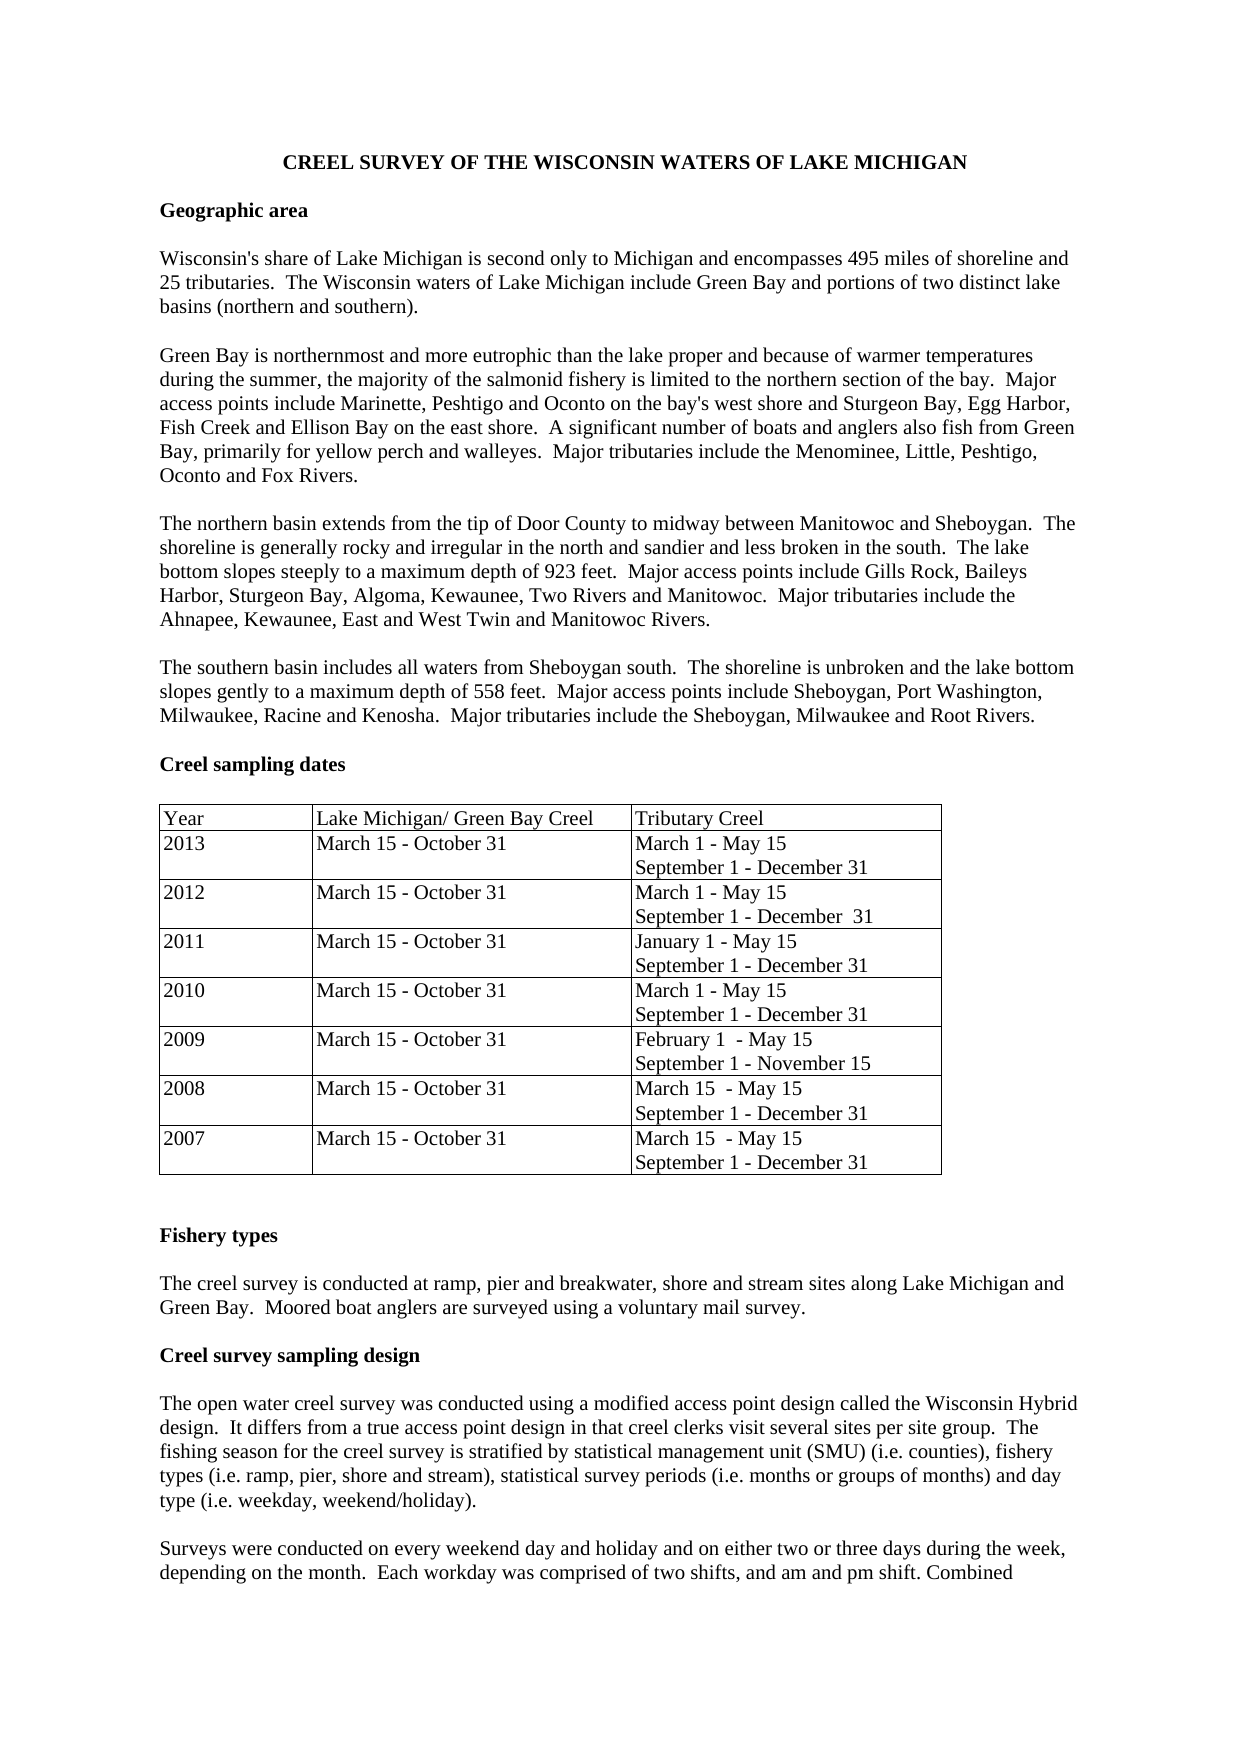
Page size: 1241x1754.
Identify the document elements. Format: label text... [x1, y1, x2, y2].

table_cell March 15 - October 31 [313, 1126, 631, 1174]
table_cell March 15 - October 31 [313, 831, 631, 879]
table_cell March 15 - October 31 [313, 1076, 631, 1124]
table_cell January 1 - May 15 September 1 - December 31 [632, 929, 941, 977]
table_cell March 15 - October 31 [313, 1027, 631, 1075]
table_cell March 15 - October 31 [313, 978, 631, 1026]
table_cell March 1 - May 15 September 1 - December 31 [632, 831, 941, 879]
table_cell March 1 - May 15 September 1 - December 31 [632, 880, 941, 928]
table_cell 2010 [160, 978, 312, 1026]
table_cell 2009 [160, 1027, 312, 1075]
text The creel survey is conducted at ramp, pier and breakwater, shore and stream sites along Lake Michigan and Green Bay. Moored boat anglers are surveyed using a voluntary mail survey. [159, 1271, 1090, 1319]
table_header Year [160, 805, 312, 829]
table_cell 2013 [160, 831, 312, 879]
table_cell February 1 - May 15 September 1 - November 15 [632, 1027, 941, 1075]
text Wisconsin's share of Lake Michigan is second only to Michigan and encompasses 495 miles of shoreline and 25 tributaries. The Wisconsin waters of Lake Michigan include Green Bay and portions of two distinct lake basins (northern and southern). [159, 246, 1090, 318]
table_header Tributary Creel [632, 805, 941, 829]
table_cell March 1 - May 15 September 1 - December 31 [632, 978, 941, 1026]
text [159, 1536, 1090, 1584]
table_cell March 15 - May 15 September 1 - December 31 [632, 1076, 941, 1124]
text Green Bay is northernmost and more eutrophic than the lake proper and because of warmer temperatures during the summer, the majority of the salmonid fishery is limited to the northern section of the bay. Major access points include Marinette, Peshtigo and Oconto on the bay's west shore and Sturgeon Bay, Egg Harbor, Fish Creek and Ellison Bay on the east shore. A significant number of boats and anglers also fish from Green Bay, primarily for yellow perch and walleyes. Major tributaries include the Menominee, Little, Peshtigo, Oconto and Fox Rivers. [159, 342, 1090, 487]
table_header Lake Michigan/ Green Bay Creel [313, 805, 631, 829]
text Geographic area [159, 198, 1090, 222]
table_cell 2012 [160, 880, 312, 928]
text Creel sampling dates [159, 752, 1090, 776]
table_cell 2007 [160, 1126, 312, 1174]
text The southern basin includes all waters from Sheboygan south. The shoreline is unbroken and the lake bottom slopes gently to a maximum depth of 558 feet. Major access points include Sheboygan, Port Washington, Milwaukee, Racine and Kenosha. Major tributaries include the Sheboygan, Milwaukee and Root Rivers. [159, 655, 1090, 727]
table_cell March 15 - October 31 [313, 880, 631, 928]
table_cell 2008 [160, 1076, 312, 1124]
text CREEL SURVEY OF THE WISCONSIN WATERS OF LAKE MICHIGAN [159, 150, 1090, 174]
table_cell March 15 - May 15 September 1 - December 31 [632, 1126, 941, 1174]
text Fishery types [159, 1223, 1090, 1247]
table_cell March 15 - October 31 [313, 929, 631, 977]
text Creel survey sampling design [159, 1343, 1090, 1367]
text The open water creel survey was conducted using a modified access point design called the Wisconsin Hybrid design. It differs from a true access point design in that creel clerks visit several sites per site group. The fishing season for the creel survey is stratified by statistical management unit (SMU) (i.e. counties), fishery types (i.e. ramp, pier, shore and stream), statistical survey periods (i.e. months or groups of months) and day type (i.e. weekday, weekend/holiday). [159, 1391, 1090, 1512]
table_cell 2011 [160, 929, 312, 977]
text The northern basin extends from the tip of Door County to midway between Manitowoc and Sheboygan. The shoreline is generally rocky and irregular in the north and sandier and less broken in the south. The lake bottom slopes steeply to a maximum depth of 923 feet. Major access points include Gills Rock, Baileys Harbor, Sturgeon Bay, Algoma, Kewaunee, Two Rivers and Manitowoc. Major tributaries include the Ahnapee, Kewaunee, East and West Twin and Manitowoc Rivers. [159, 511, 1090, 631]
